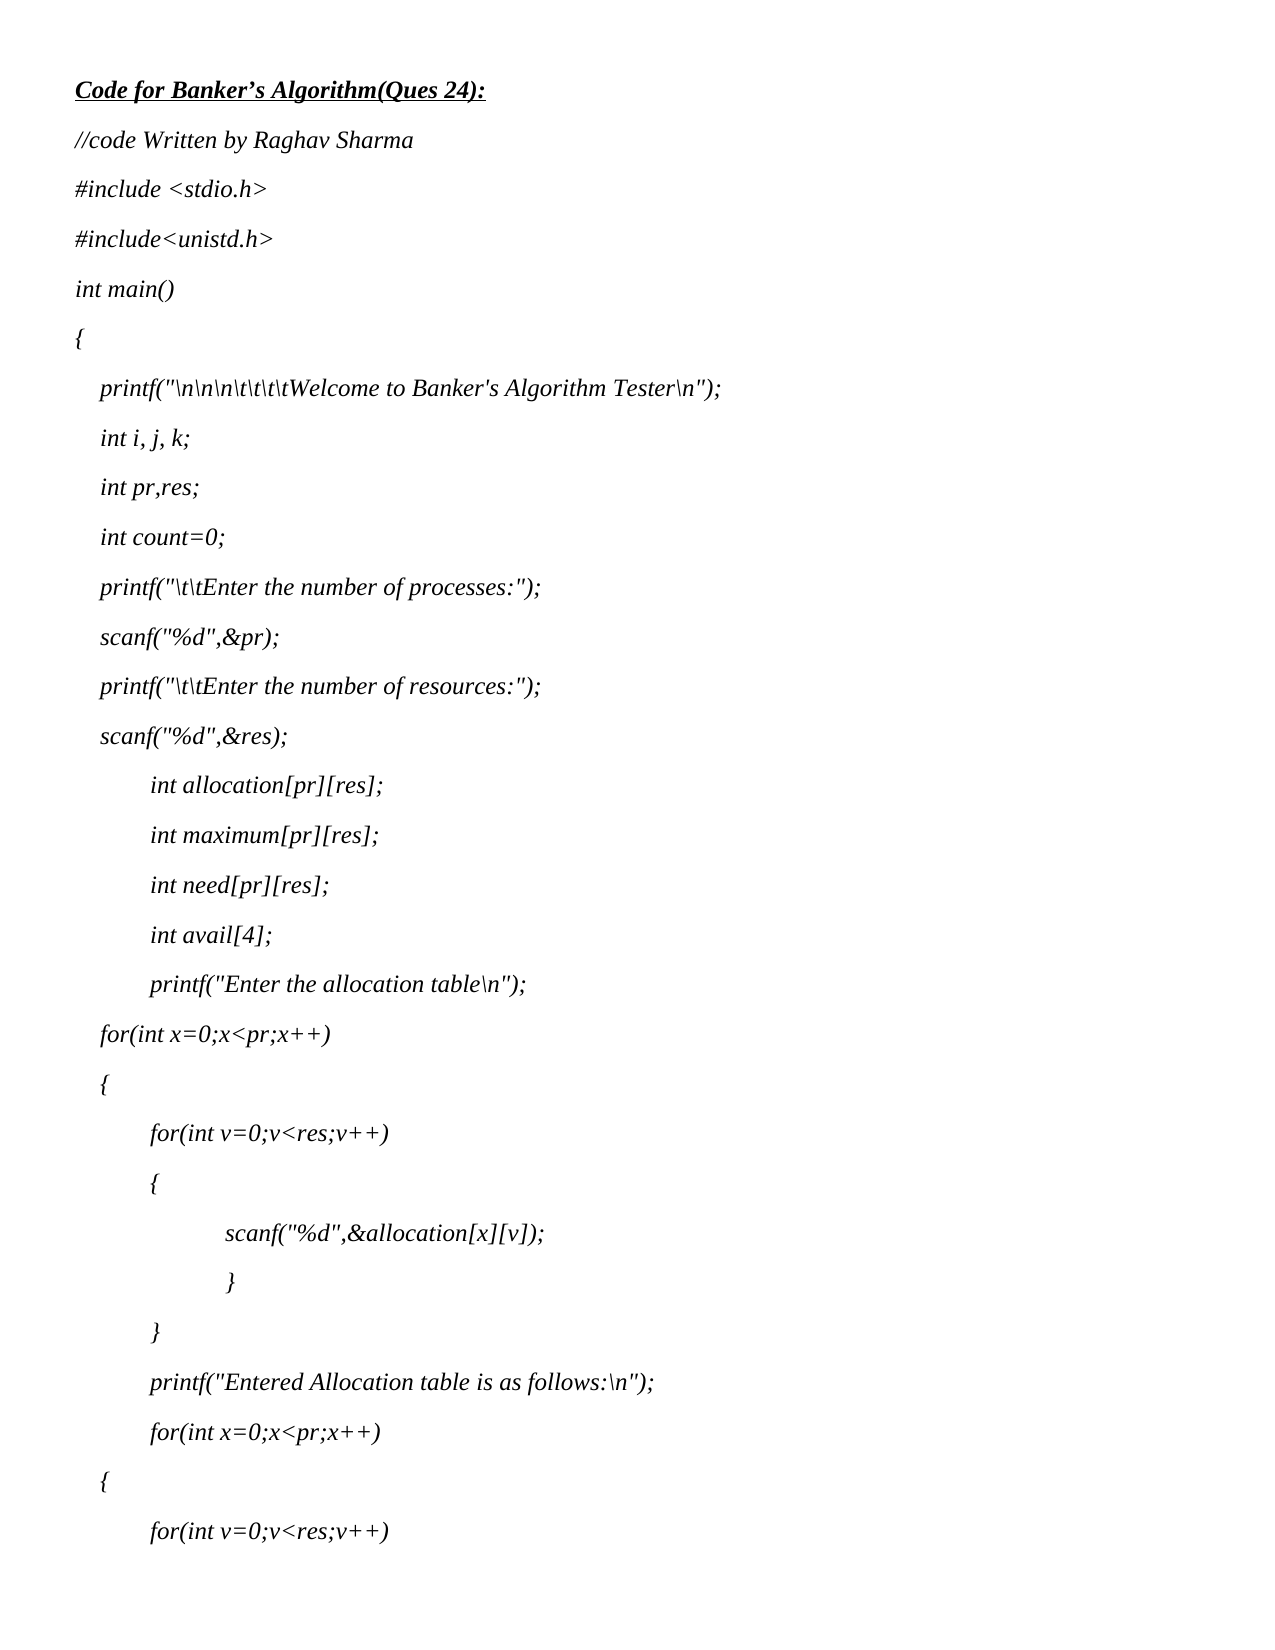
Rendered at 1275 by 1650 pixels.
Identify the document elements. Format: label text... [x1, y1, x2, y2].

text printf("Enter the allocation table\n"); [75, 969, 1200, 998]
text } [75, 1317, 1200, 1346]
text { [75, 1466, 1200, 1495]
text printf("Entered Allocation table is as follows:\n"); [75, 1367, 1200, 1396]
text #include<unistd.h> [75, 224, 1200, 253]
text { [75, 323, 1200, 352]
text //code Written by Raghav Sharma [75, 125, 1200, 153]
text printf("\t\tEnter the number of resources:"); [75, 671, 1200, 700]
text scanf("%d",&res); [75, 721, 1200, 750]
text } [75, 1267, 1200, 1296]
text printf("\t\tEnter the number of processes:"); [75, 572, 1200, 601]
text int maximum[pr][res]; [75, 820, 1200, 849]
text for(int x=0;x<pr;x++) [75, 1019, 1200, 1048]
text for(int v=0;v<res;v++) [75, 1516, 1200, 1545]
text printf("\n\n\n\t\t\t\tWelcome to Banker's Algorithm Tester\n"); [75, 373, 1200, 402]
text int pr,res; [75, 472, 1200, 501]
text scanf("%d",&pr); [75, 622, 1200, 650]
text int main() [75, 274, 1200, 302]
text int i, j, k; [75, 423, 1200, 452]
text int allocation[pr][res]; [75, 771, 1200, 799]
text #include <stdio.h> [75, 174, 1200, 203]
text scanf("%d",&allocation[x][v]); [75, 1218, 1200, 1247]
text int count=0; [75, 522, 1200, 551]
text for(int v=0;v<res;v++) [75, 1118, 1200, 1147]
text for(int x=0;x<pr;x++) [75, 1417, 1200, 1445]
text { [75, 1168, 1200, 1197]
text int need[pr][res]; [75, 870, 1200, 899]
text { [75, 1069, 1200, 1097]
text Code for Banker’s Algorithm(Ques 24): [75, 75, 1200, 104]
text int avail[4]; [75, 920, 1200, 948]
